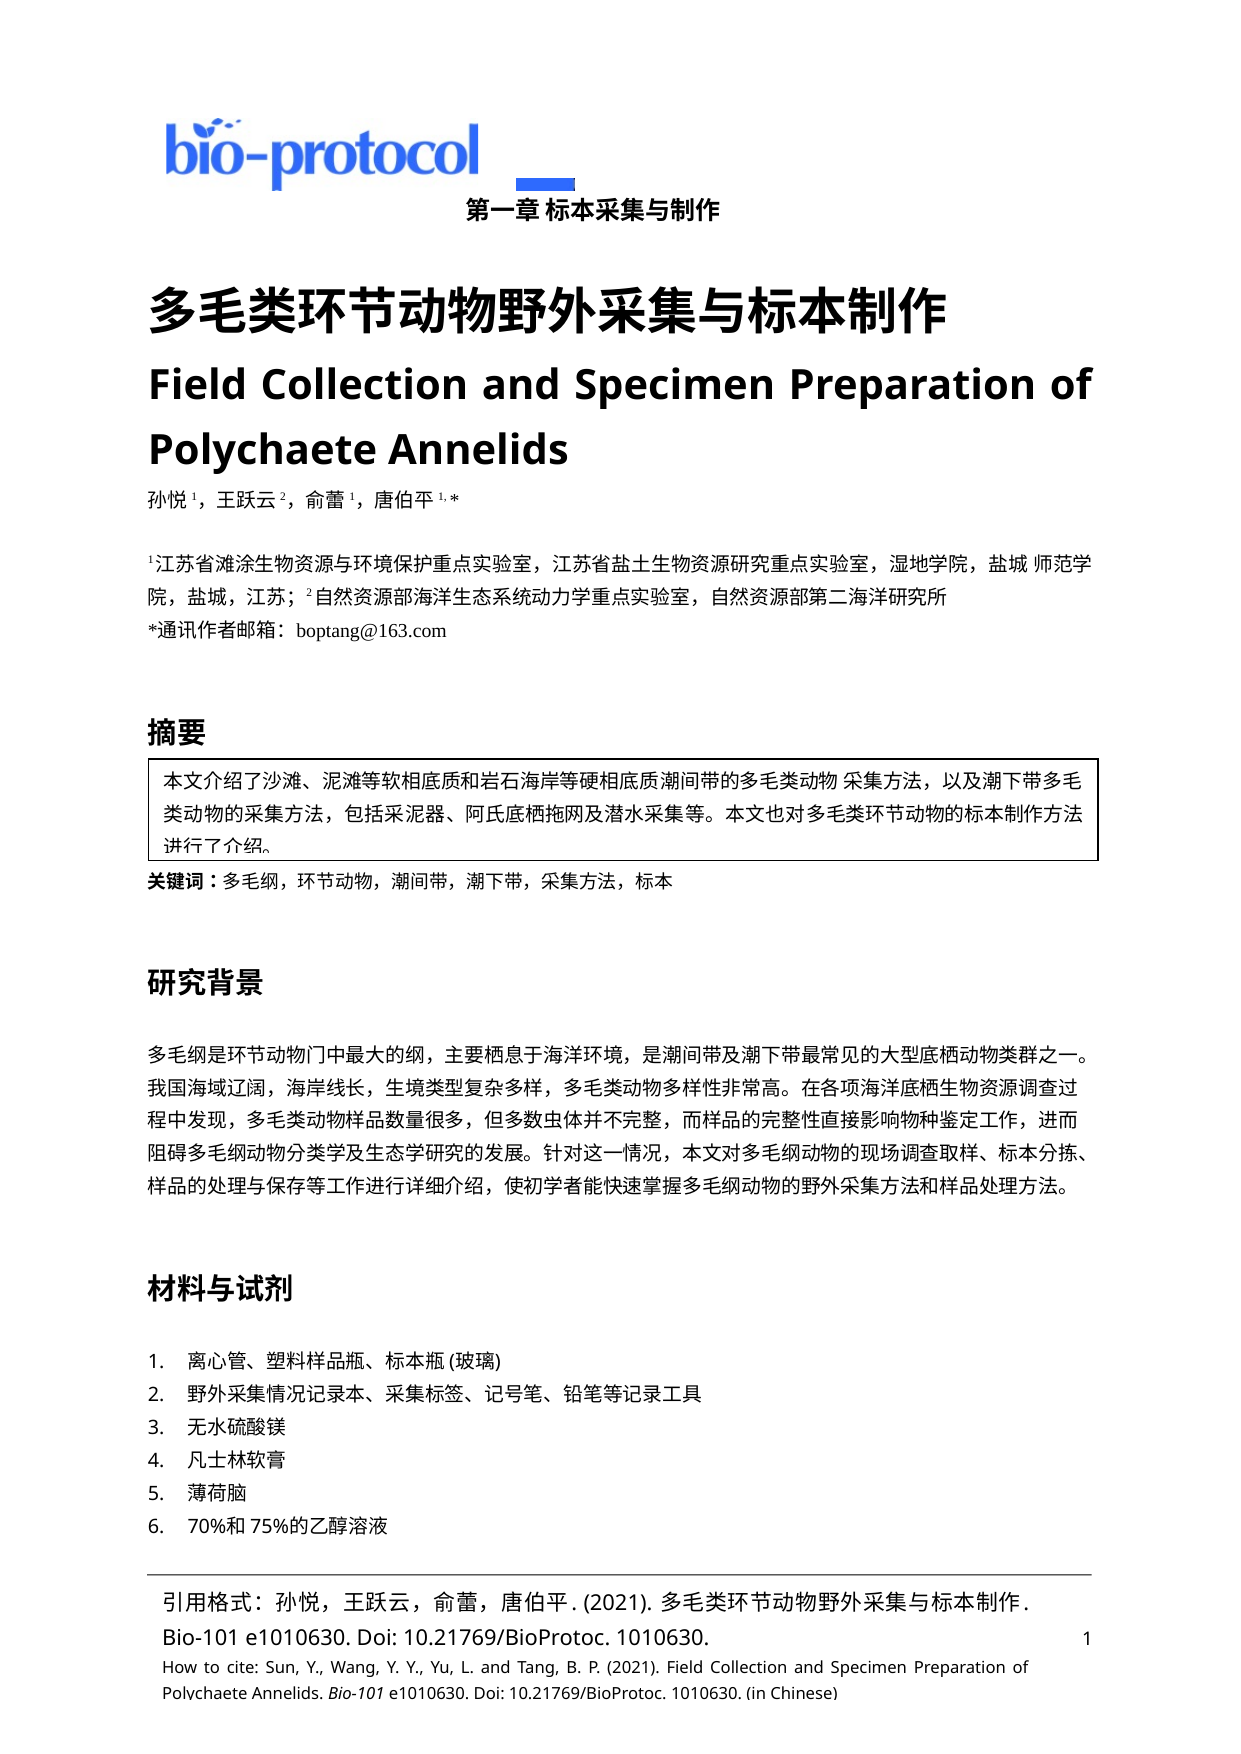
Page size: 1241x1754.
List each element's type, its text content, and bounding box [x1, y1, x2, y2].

text 关键词：多毛纲，环节动物，潮间带，潮下带，采集方法，标本 [148, 867, 1092, 894]
list 70%和75%的乙醇溶液 [148, 1510, 1092, 1539]
text Field Collection and Specimen Preparation of Polychaete Annelids [148, 354, 1092, 476]
text 摘要 [148, 709, 1092, 752]
text 研究背景 [148, 960, 1092, 1002]
text 材料与试剂 [148, 1266, 1092, 1308]
list 离心管、塑料样品瓶、标本瓶 (玻璃) [148, 1345, 1092, 1374]
picture [516, 178, 575, 191]
text *通讯作者邮箱：boptang@163.com [148, 614, 1092, 643]
list 凡士林软膏 [148, 1444, 1092, 1473]
list 薄荷脑 [148, 1477, 1092, 1506]
text 1江苏省滩涂生物资源与环境保护重点实验室，江苏省盐土生物资源研究重点实验室，湿地学院，盐城 师范学院，盐城，江苏；2自然资源部海洋生态系统动力学重点实验室，自然资源部第二海洋研究所 [148, 549, 1092, 610]
picture [166, 118, 479, 191]
text 多毛纲是环节动物门中最大的纲，主要栖息于海洋环境，是潮间带及潮下带最常见的大型底栖动物类群之一。我国海域辽阔，海岸线长，生境类型复杂多样，多毛类动物多样性非常高。在各项海洋底栖生物资源调查过程中发现，多毛类动物样品数量很多，但多数虫体并不完整，而样品的完整性直接影响物种鉴定工作，进而阻碍多毛纲动物分类学及生态学研究的发展。针对这一情况，本文对多毛纲动物的现场调查取样、标本分拣、样品的处理与保存等工作进行详细介绍，使初学者能快速掌握多毛纲动物的野外采集方法和样品处理方法。 [148, 1039, 1092, 1199]
text 多毛类环节动物野外采集与标本制作 [148, 271, 1092, 344]
list 野外采集情况记录本、采集标签、记号笔、铅笔等记录工具 [148, 1378, 1092, 1407]
text 孙悦1，王跃云2，俞蕾1，唐伯平1, * [148, 485, 1092, 513]
list 无水硫酸镁 [148, 1411, 1092, 1440]
